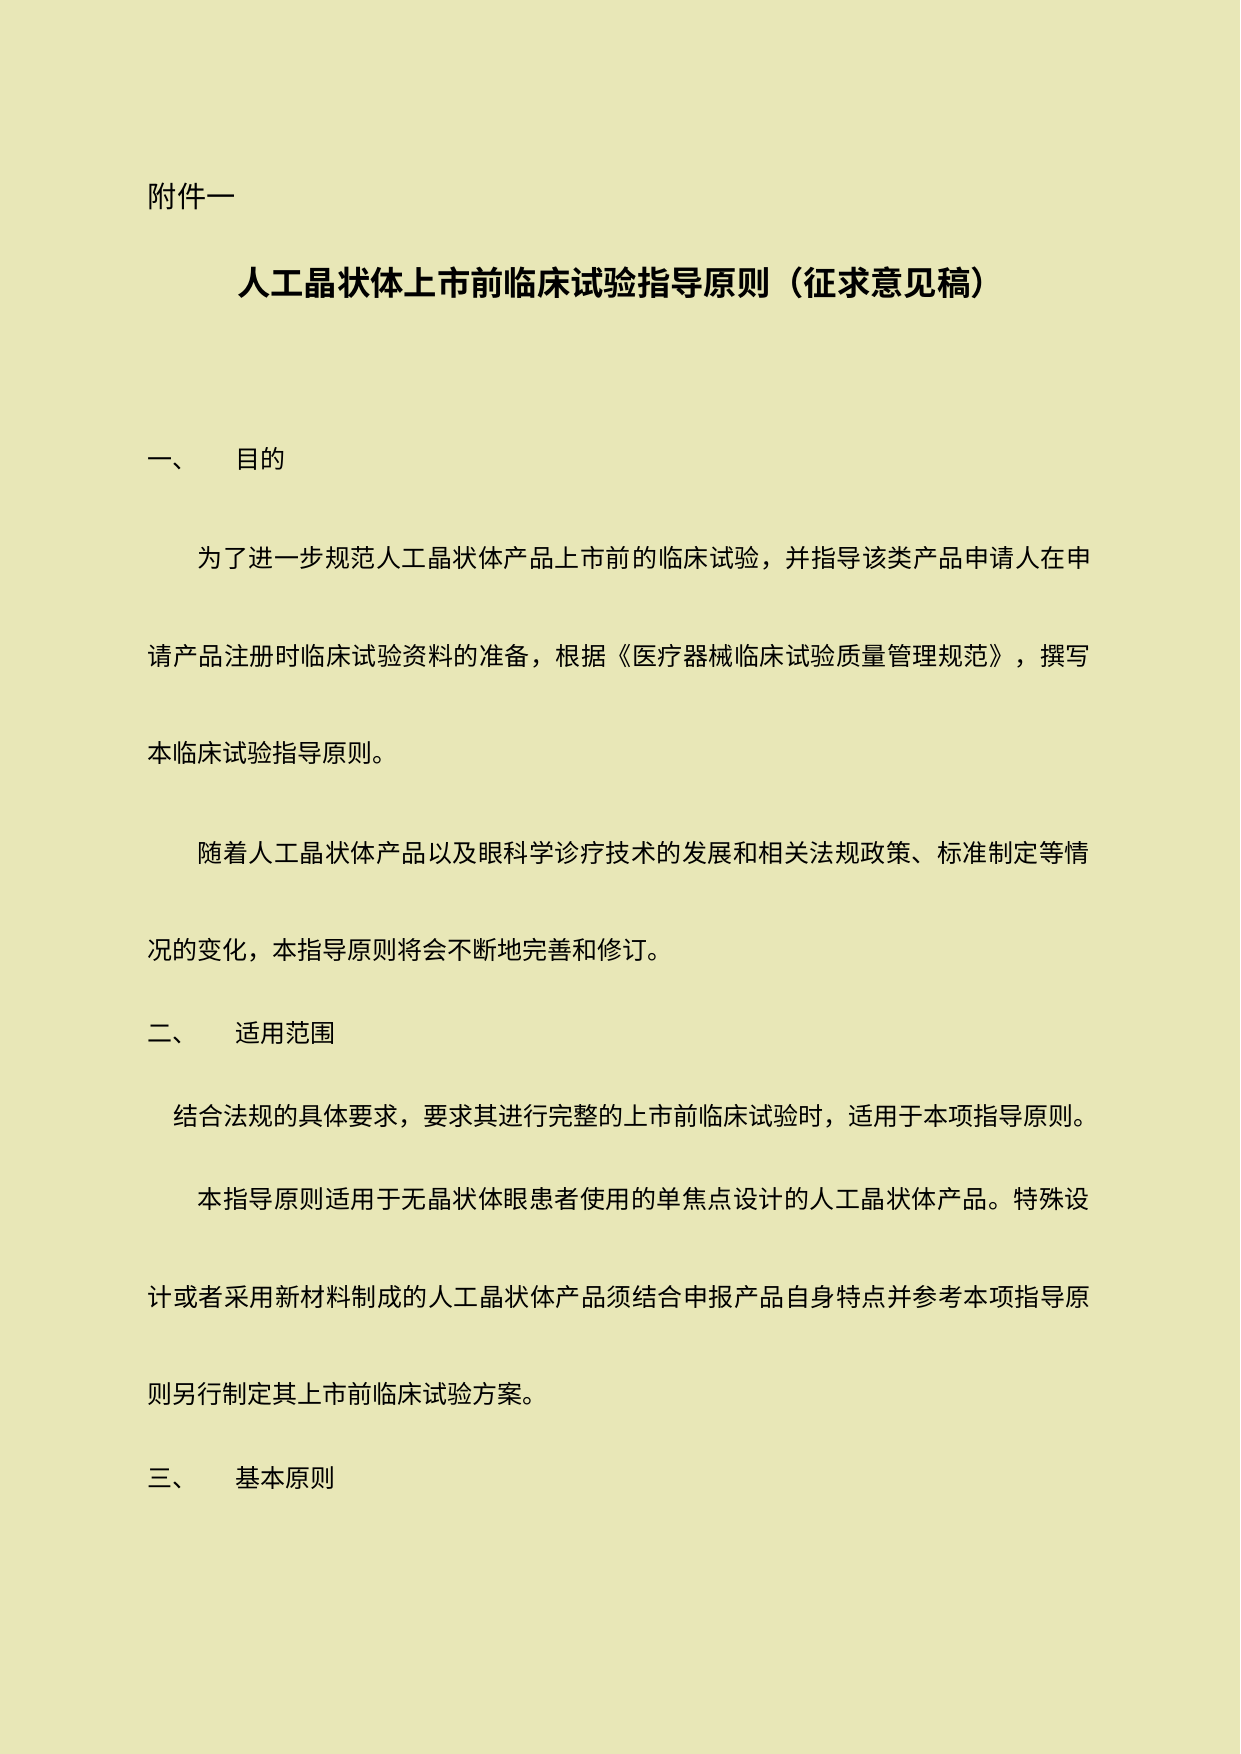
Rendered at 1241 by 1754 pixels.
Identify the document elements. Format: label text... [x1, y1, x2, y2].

list 目的 [148, 425, 1092, 490]
text 附件一 [148, 162, 1092, 227]
list 适用范围 [148, 999, 1092, 1064]
text 人工晶状体上市前临床试验指导原则（征求意见稿） [148, 248, 1092, 313]
text 随着人工晶状体产品以及眼科学诊疗技术的发展和相关法规政策、标准制定等情况的变化，本指导原则将会不断地完善和修订。 [148, 819, 1092, 981]
list 基本原则 [148, 1444, 1092, 1509]
text 本指导原则适用于无晶状体眼患者使用的单焦点设计的人工晶状体产品。特殊设计或者采用新材料制成的人工晶状体产品须结合申报产品自身特点并参考本项指导原则另行制定其上市前临床试验方案。 [148, 1166, 1092, 1426]
text 为了进一步规范人工晶状体产品上市前的临床试验，并指导该类产品申请人在申请产品注册时临床试验资料的准备，根据《医疗器械临床试验质量管理规范》，撰写本临床试验指导原则。 [148, 524, 1092, 784]
text 结合法规的具体要求，要求其进行完整的上市前临床试验时，适用于本项指导原则。 [148, 1082, 1092, 1147]
